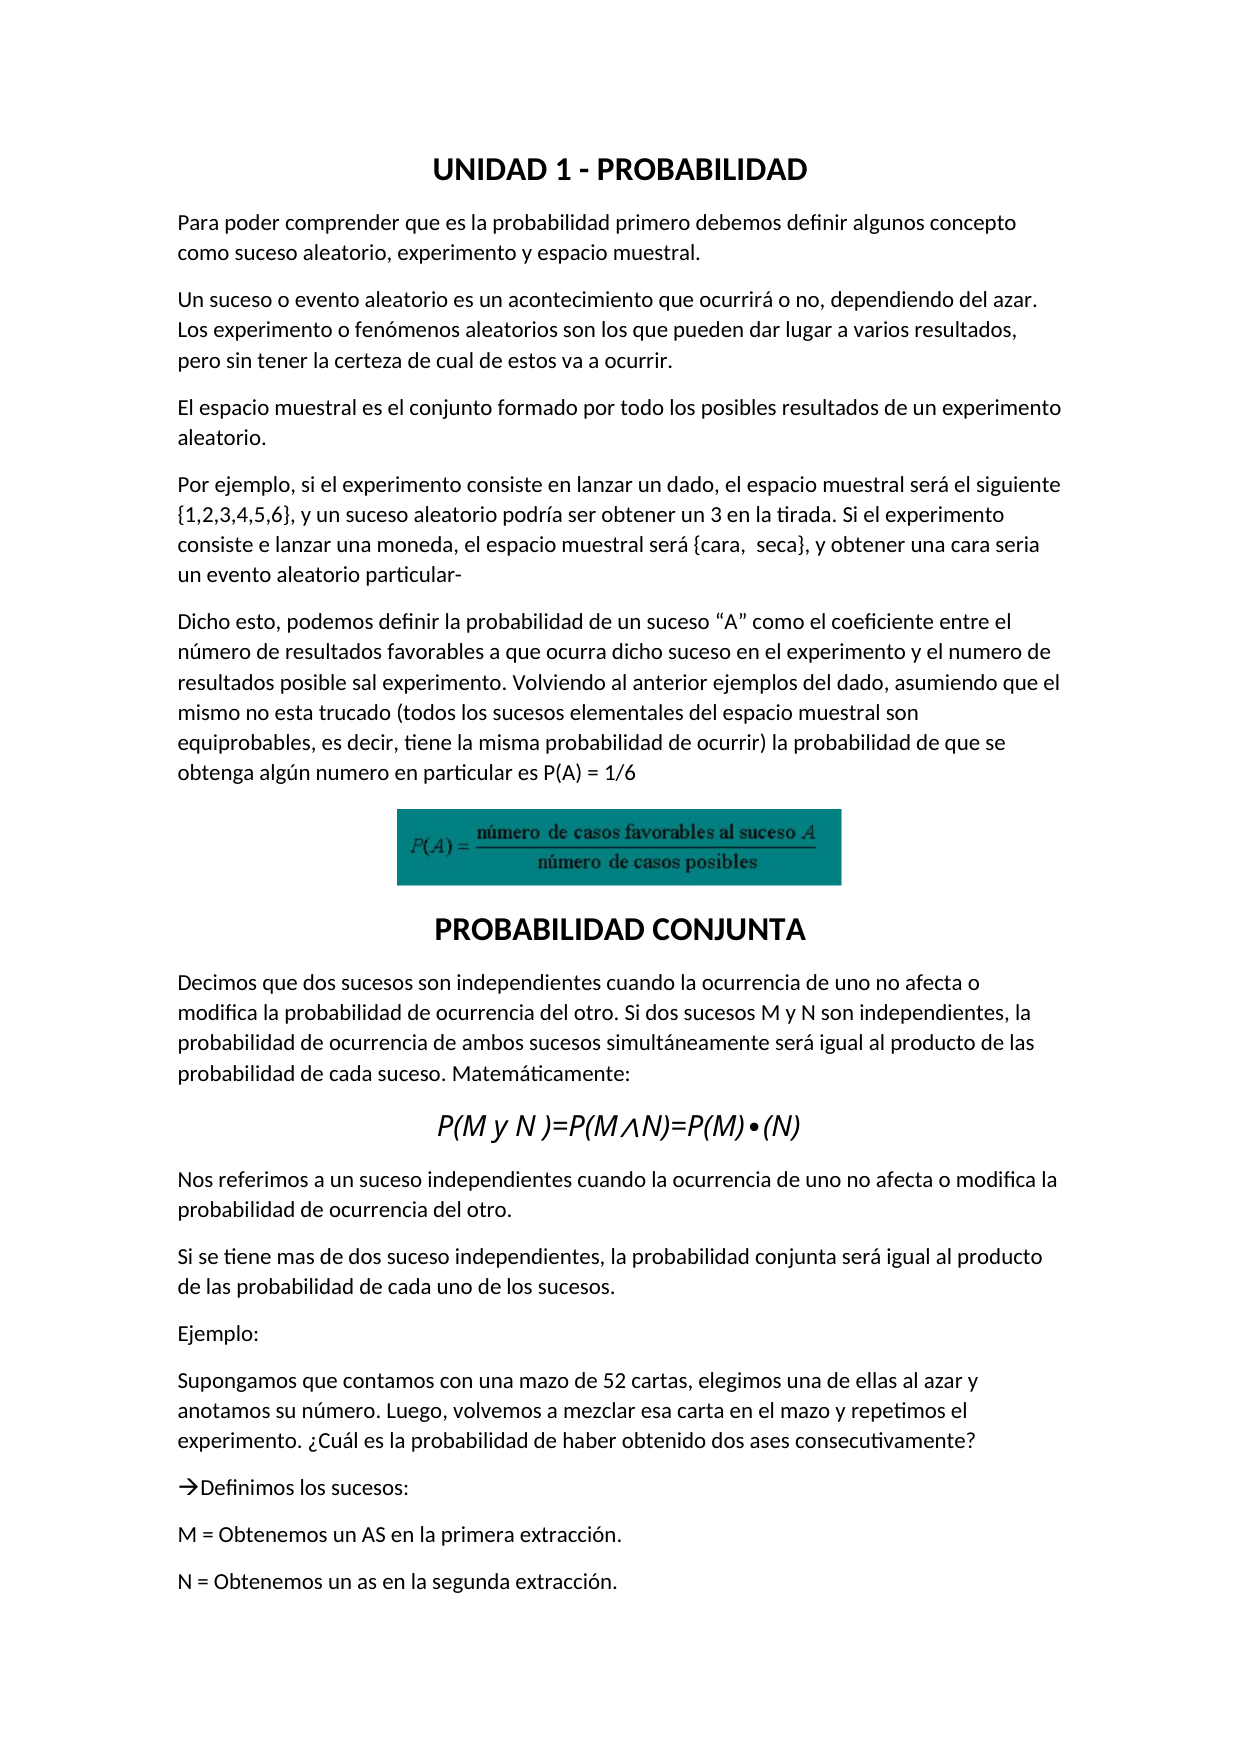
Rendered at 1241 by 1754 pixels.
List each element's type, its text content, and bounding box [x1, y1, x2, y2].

text Para poder comprender que es la probabilidad primero debemos definir algunos concepto como suceso aleatorio, experimento y espacio muestral. [177, 208, 1063, 266]
text PROBABILIDAD CONJUNTA [177, 907, 1063, 948]
text Supongamos que contamos con una mazo de 52 cartas, elegimos una de ellas al azar y anotamos su número. Luego, volvemos a mezclar esa carta en el mazo y repetimos el experimento. ¿Cuál es la probabilidad de haber obtenido dos ases consecutivamente? [177, 1366, 1063, 1454]
text UNIDAD 1 - PROBABILIDAD [177, 148, 1063, 188]
text M = Obtenemos un AS en la primera extracción. [177, 1520, 1063, 1548]
picture [393, 805, 847, 889]
text Ejemplo: [177, 1319, 1063, 1347]
text P(M y N )=P(M∧N)=P(M)∙(N) [177, 1106, 1063, 1145]
text N = Obtenemos un as en la segunda extracción. [177, 1567, 1063, 1595]
text Decimos que dos sucesos son independientes cuando la ocurrencia de uno no afecta o modifica la probabilidad de ocurrencia del otro. Si dos sucesos M y N son independientes, la probabilidad de ocurrencia de ambos sucesos simultáneamente será igual al producto de las probabilidad de cada suceso. Matemáticamente: [177, 968, 1063, 1087]
text Un suceso o evento aleatorio es un acontecimiento que ocurrirá o no, dependiendo del azar. Los experimento o fenómenos aleatorios son los que pueden dar lugar a varios resultados, pero sin tener la certeza de cual de estos va a ocurrir. [177, 285, 1063, 374]
text Definimos los sucesos: [177, 1473, 1063, 1501]
text El espacio muestral es el conjunto formado por todo los posibles resultados de un experimento aleatorio. [177, 393, 1063, 451]
text Dicho esto, podemos definir la probabilidad de un suceso “A” como el coeficiente entre el número de resultados favorables a que ocurra dicho suceso en el experimento y el numero de resultados posible sal experimento. Volviendo al anterior ejemplos del dado, asumiendo que el mismo no esta trucado (todos los sucesos elementales del espacio muestral son equiprobables, es decir, tiene la misma probabilidad de ocurrir) la probabilidad de que se obtenga algún numero en particular es P(A) = 1/6 [177, 607, 1063, 786]
text Si se tiene mas de dos suceso independientes, la probabilidad conjunta será igual al producto de las probabilidad de cada uno de los sucesos. [177, 1242, 1063, 1300]
text Nos referimos a un suceso independientes cuando la ocurrencia de uno no afecta o modifica la probabilidad de ocurrencia del otro. [177, 1165, 1063, 1223]
text Por ejemplo, si el experimento consiste en lanzar un dado, el espacio muestral será el siguiente {1,2,3,4,5,6}, y un suceso aleatorio podría ser obtener un 3 en la tirada. Si el experimento consiste e lanzar una moneda, el espacio muestral será {cara, seca}, y obtener una cara seria un evento aleatorio particular- [177, 470, 1063, 588]
